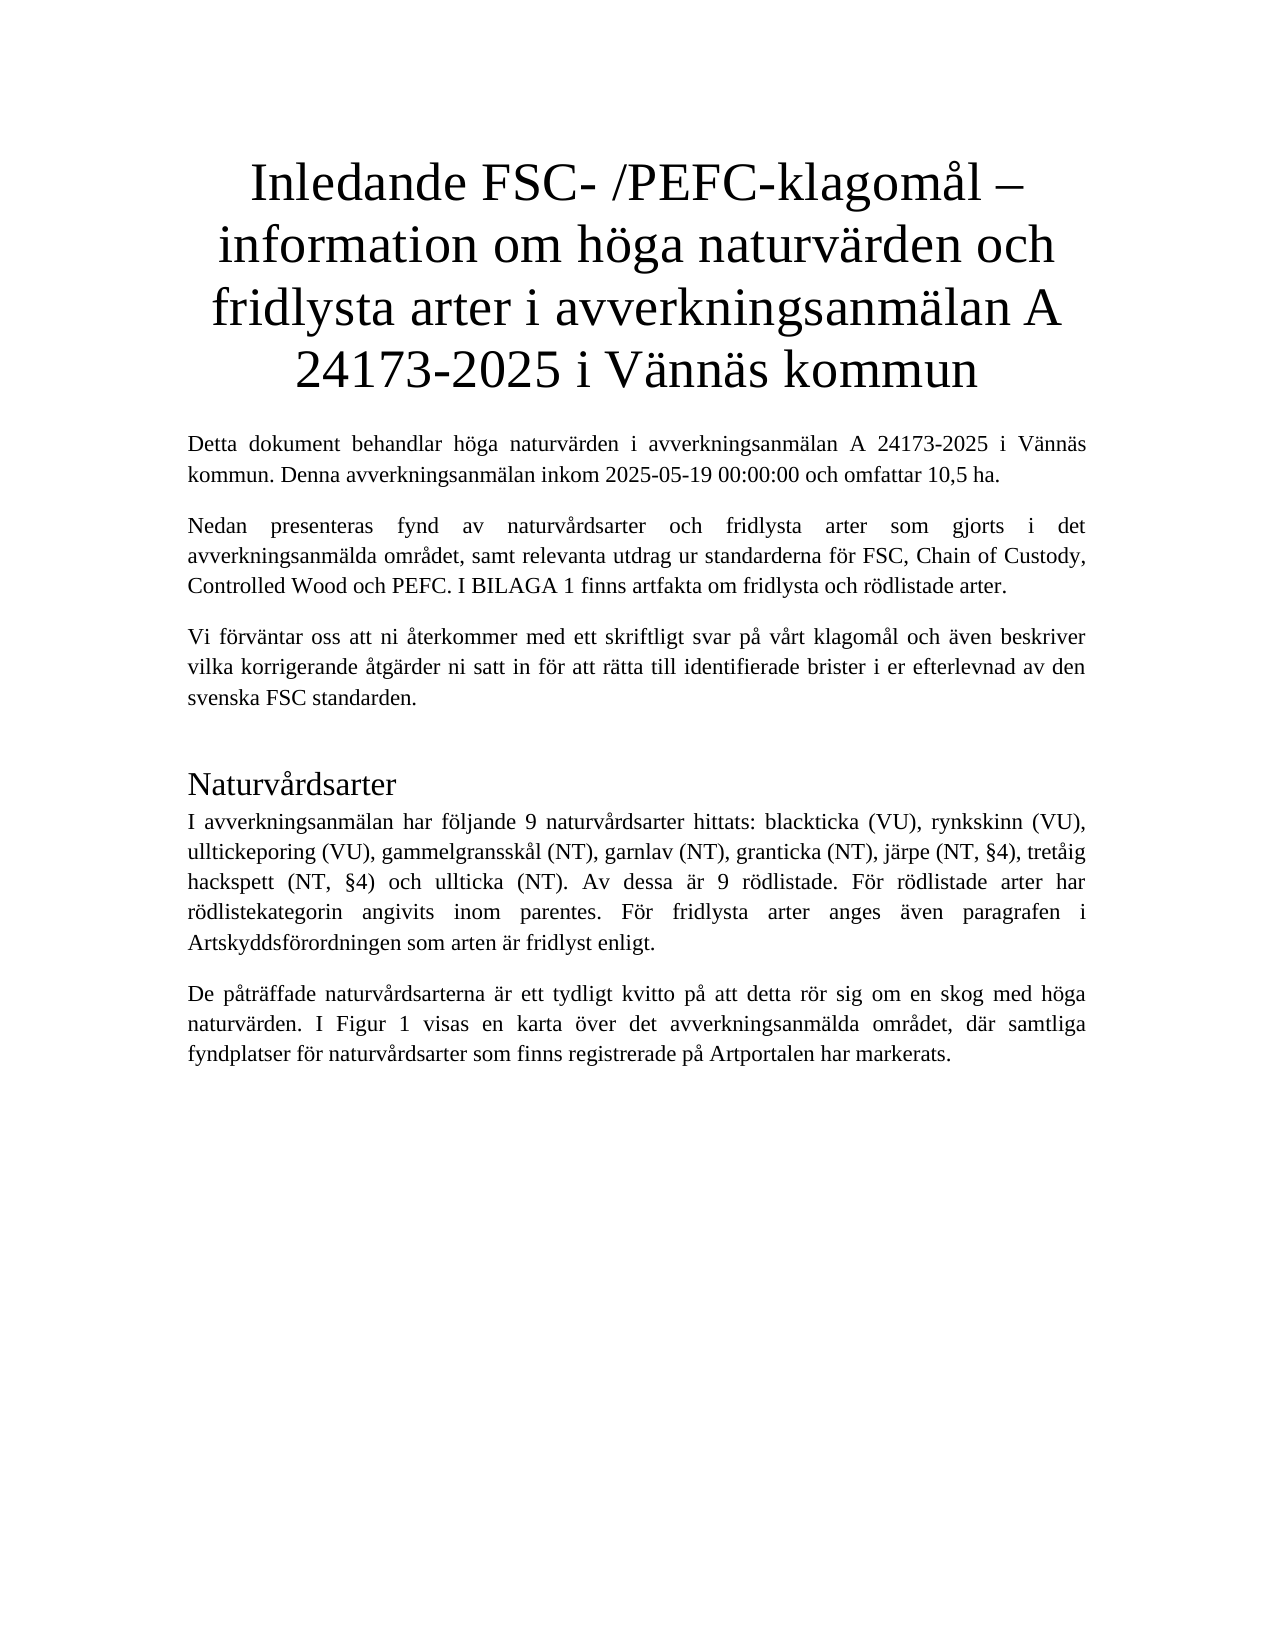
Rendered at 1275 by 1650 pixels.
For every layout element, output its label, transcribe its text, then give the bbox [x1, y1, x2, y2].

text Detta dokument behandlar höga naturvärden i avverkningsanmälan A 24173-2025 i Vännäs kommun. Denna avverkningsanmälan inkom 2025-05-19 00:00:00 och omfattar 10,5 ha. [187, 430, 1087, 487]
text Vi förväntar oss att ni återkommer med ett skriftligt svar på vårt klagomål och även beskriver vilka korrigerande åtgärder ni satt in för att rätta till identifierade brister i er efterlevnad av den svenska FSC standarden. [187, 623, 1087, 710]
text I avverkningsanmälan har följande 9 naturvårdsarter hittats: blackticka (VU), rynkskinn (VU), ulltickeporing (VU), gammelgransskål (NT), garnlav (NT), granticka (NT), järpe (NT, §4), tretåig hackspett (NT, §4) och ullticka (NT). Av dessa är 9 rödlistade. För rödlistade arter har rödlistekategorin angivits inom parentes. För fridlysta arter anges även paragrafen i Artskyddsförordningen som arten är fridlyst enligt. [187, 808, 1087, 955]
subtitle Naturvårdsarter [187, 764, 1087, 802]
text Nedan presenteras fynd av naturvårdsarter och fridlysta arter som gjorts i det avverkningsanmälda området, samt relevanta utdrag ur standarderna för FSC, Chain of Custody, Controlled Wood och PEFC. I BILAGA 1 finns artfakta om fridlysta och rödlistade arter. [187, 512, 1087, 598]
title Inledande FSC- /PEFC-klagomål – information om höga naturvärden och fridlysta arter i avverkningsanmälan A 24173-2025 i Vännäs kommun [187, 150, 1087, 399]
text De påträffade naturvårdsarterna är ett tydligt kvitto på att detta rör sig om en skog med höga naturvärden. I Figur 1 visas en karta över det avverkningsanmälda området, där samtliga fyndplatser för naturvårdsarter som finns registrerade på Artportalen har markerats. [187, 980, 1087, 1066]
